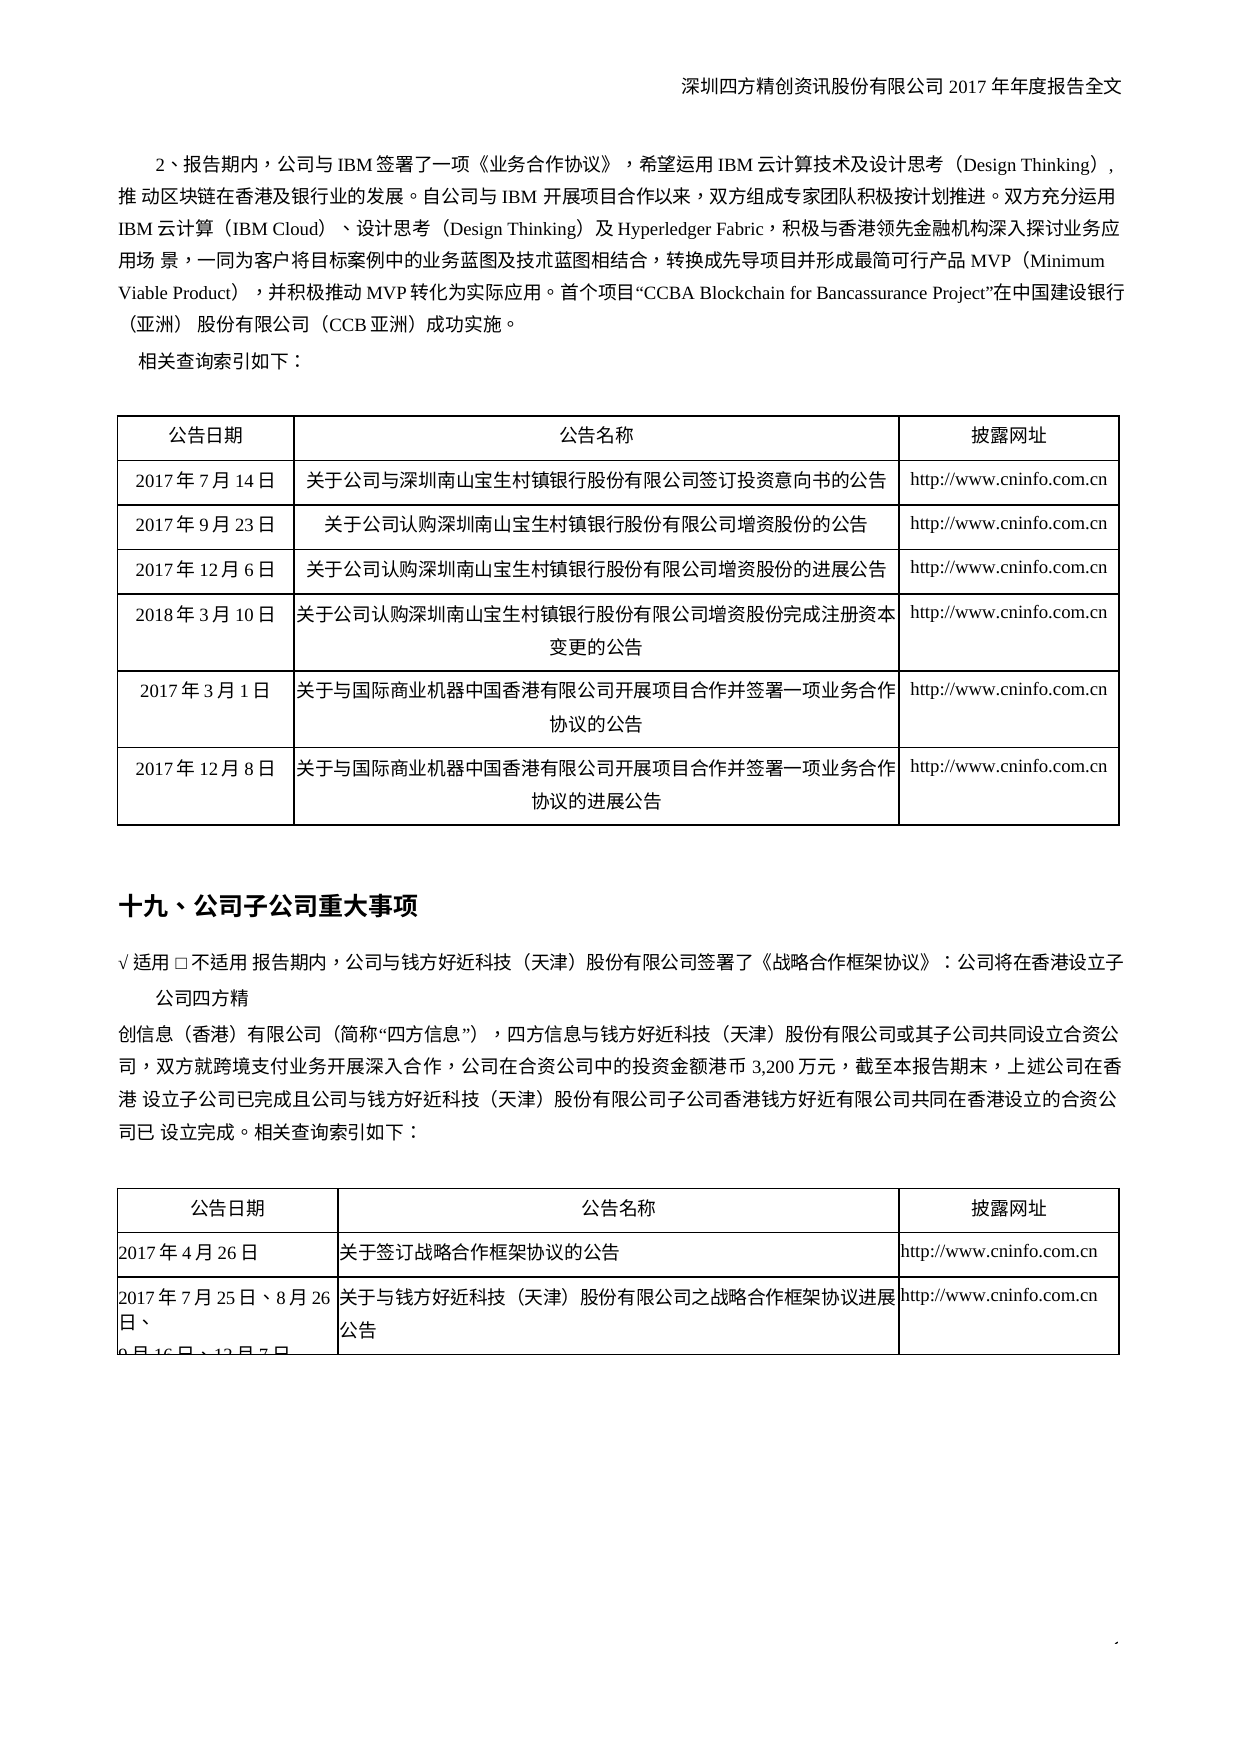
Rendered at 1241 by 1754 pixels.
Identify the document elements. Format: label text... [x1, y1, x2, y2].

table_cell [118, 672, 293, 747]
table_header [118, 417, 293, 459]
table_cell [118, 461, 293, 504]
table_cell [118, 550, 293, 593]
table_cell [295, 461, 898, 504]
text 创信息（香港）有限公司（简称“四方信息”），四方信息与钱方好近科技（天津）股份有限公司或其子公司共同设立合资公 司，双方就跨境支付业务开展深入合作，公司在合资公司中的投资金额港币3,200万元，截至本报告期末，上述公司在香港 设立子公司已完成且公司与钱方好近科技（天津）股份有限公司子公司香港钱方好近有限公司共同在香港设立的合资公司已 设立完成。相关查询索引如下： [118, 1021, 1122, 1144]
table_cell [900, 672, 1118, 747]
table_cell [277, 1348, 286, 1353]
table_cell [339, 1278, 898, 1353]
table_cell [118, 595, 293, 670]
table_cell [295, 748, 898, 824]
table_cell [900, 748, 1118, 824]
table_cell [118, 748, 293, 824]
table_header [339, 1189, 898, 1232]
text √ 适用 □ 不适用 报告期内，公司与钱方好近科技（天津）股份有限公司签署了《战略合作框架协议》：公司将在香港设立子公司四方精 [118, 949, 1132, 1011]
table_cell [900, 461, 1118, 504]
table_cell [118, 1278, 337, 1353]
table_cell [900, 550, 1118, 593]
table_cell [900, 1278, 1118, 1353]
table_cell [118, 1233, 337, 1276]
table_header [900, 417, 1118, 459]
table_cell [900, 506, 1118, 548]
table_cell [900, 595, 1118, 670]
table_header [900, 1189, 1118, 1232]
text 2、报告期内，公司与IBM签署了一项《业务合作协议》，希望运用IBM云计算技术及设计思考（Design Thinking）, 推 动区块链在香港及银行业的发展。自公司与IBM 开展项目合作以来，双方组成专家团队积极按计划推进。双方充分运用IBM 云计算（IBM Cloud）、设计思考（Design Thinking）及Hyperledger Fabric，积极与香港领先金融机构深入探讨业务应用场 景，一同为客户将目标案例中的业务蓝图及技朮蓝图相结合，转换成先导项目并形成最简可行产品MVP（Minimum Viable Product），并积极推动MVP转化为实际应用。首个项目“CCBA Blockchain for Bancassurance Project”在中国建设银行（亚洲） 股份有限公司（CCB亚洲）成功实施。 [118, 152, 1132, 336]
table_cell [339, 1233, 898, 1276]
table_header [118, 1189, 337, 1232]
subtitle 十九、公司子公司重大事项 [118, 885, 1142, 923]
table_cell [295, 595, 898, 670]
text 相关查询索引如下： [139, 348, 1132, 374]
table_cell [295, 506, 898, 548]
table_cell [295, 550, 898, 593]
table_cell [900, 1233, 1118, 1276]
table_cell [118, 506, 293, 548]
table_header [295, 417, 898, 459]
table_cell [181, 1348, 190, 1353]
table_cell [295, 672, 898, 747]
